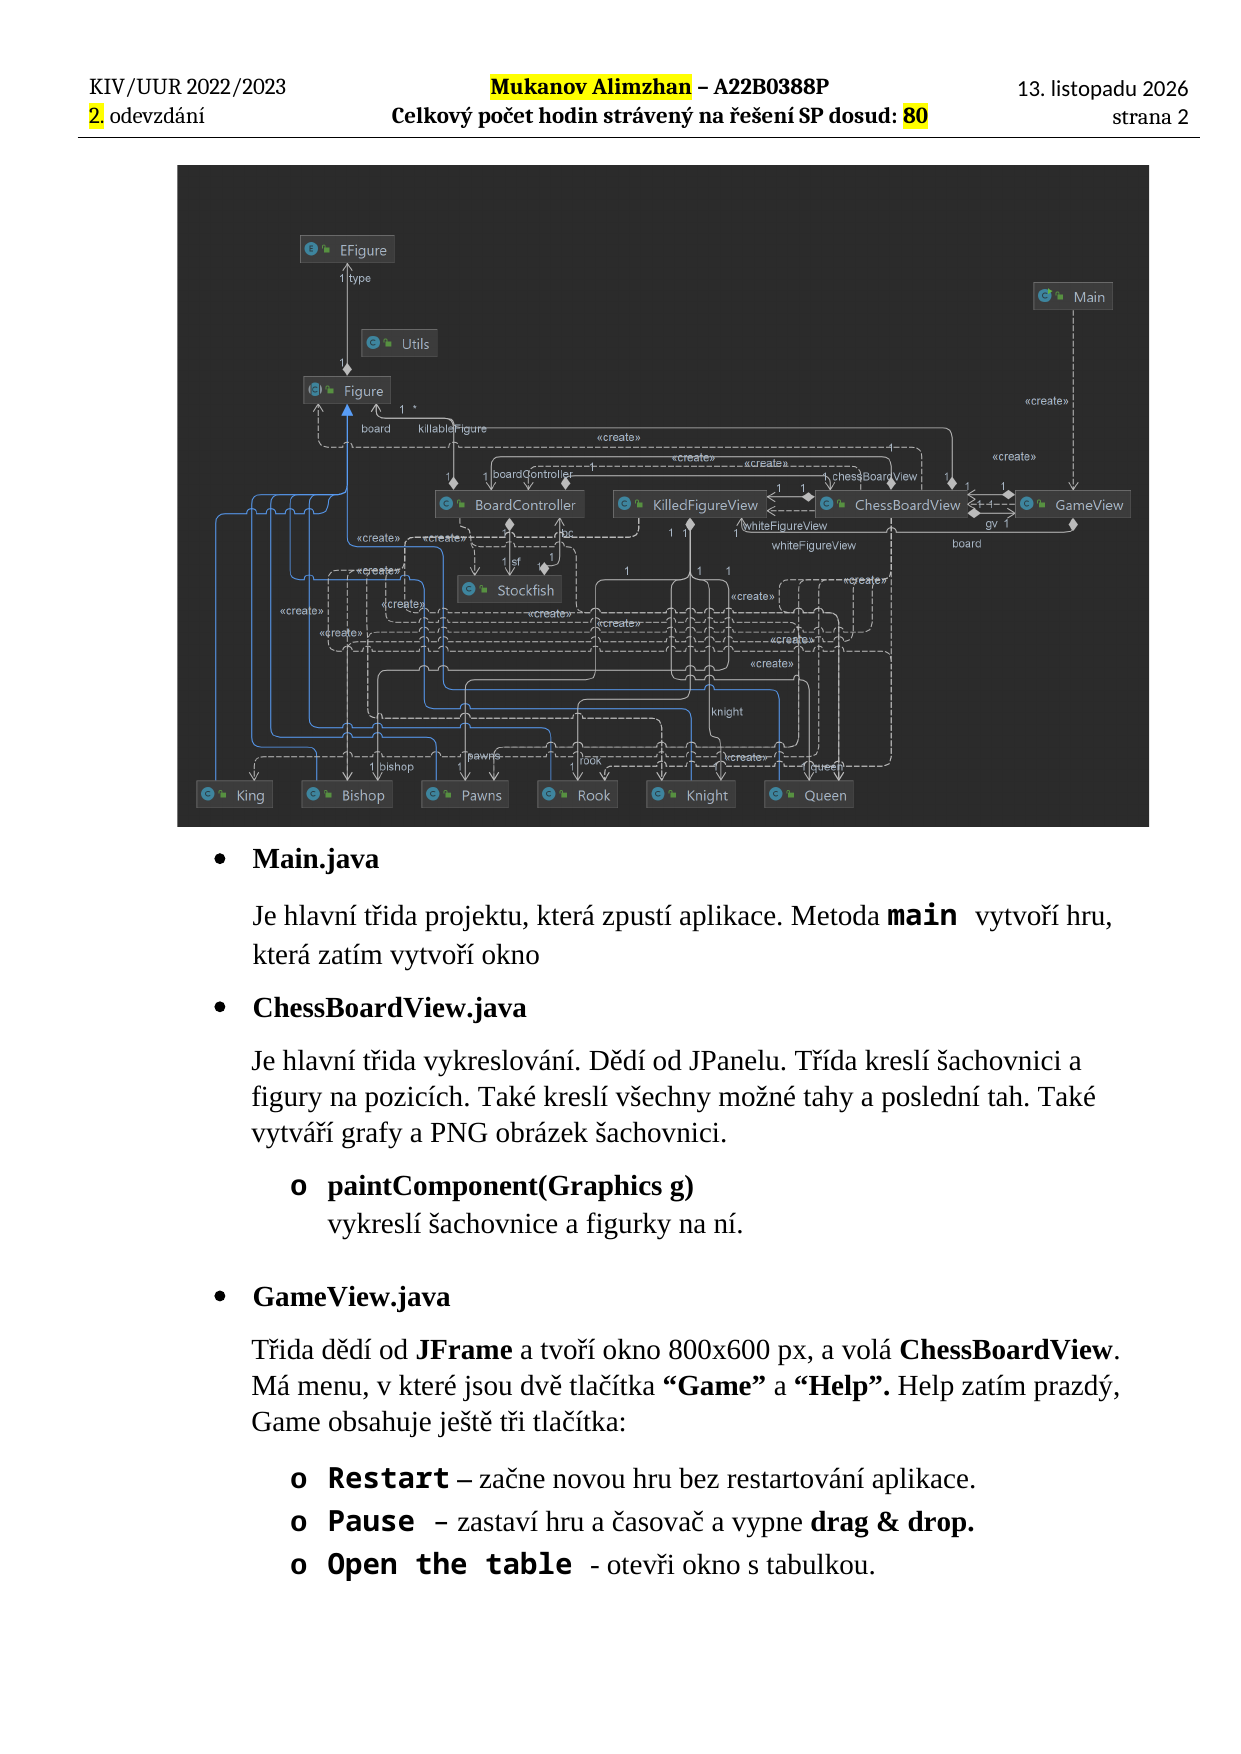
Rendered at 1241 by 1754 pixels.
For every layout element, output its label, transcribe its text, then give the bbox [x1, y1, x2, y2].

text Třida dědí od JFrame a tvoří okno 800x600 px, a volá ChessBoardView. Má menu, v které jsou dvě tlačítka “Game” a “Help”. Help zatím prazdý, Game obsahuje ještě tři tlačítka: [251, 1332, 1152, 1438]
list vykreslí šachovnice a figurky na ní. [327, 1207, 1152, 1240]
text Je hlavní třida projektu, která zpustí aplikace. Metoda main vytvoří hru, která zatím vytvoří okno [252, 894, 1152, 970]
list Restart – začne novou hru bez restartování aplikace. [290, 1457, 1152, 1497]
list Main.java [215, 842, 1152, 875]
list ChessBoardView.java [215, 990, 1152, 1023]
list Pause – zastaví hru a časovač a vypne drag & drop. [290, 1500, 1152, 1540]
picture [177, 165, 1150, 827]
list GameView.java [215, 1279, 1152, 1312]
list Open the table - otevři okno s tabulkou. [290, 1543, 1152, 1583]
list paintComponent(Graphics g) [290, 1168, 1152, 1204]
text Je hlavní třida vykreslování. Dědí od JPanelu. Třída kreslí šachovnici a figury na pozicích. Také kreslí všechny možné tahy a poslední tah. Také vytváří grafy a PNG obrázek šachovnici. [251, 1043, 1152, 1148]
